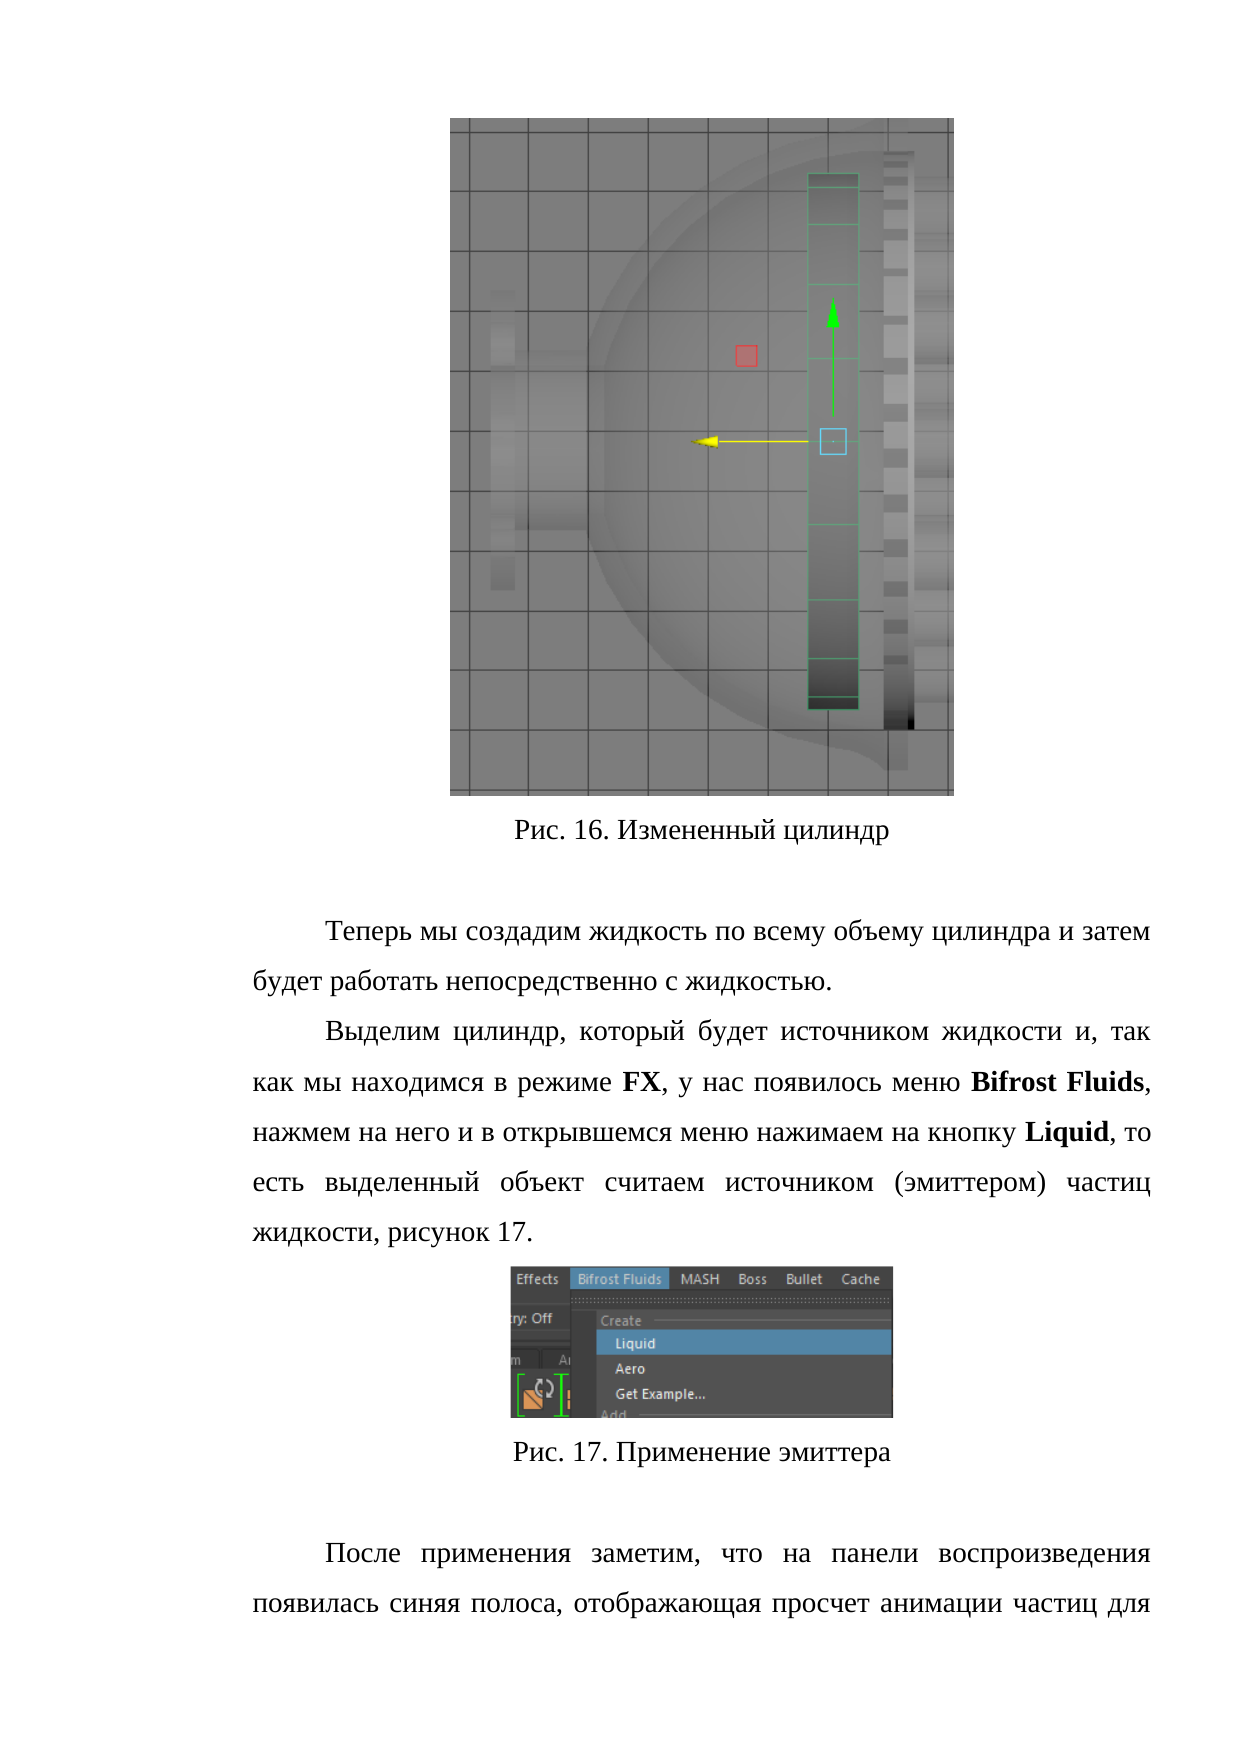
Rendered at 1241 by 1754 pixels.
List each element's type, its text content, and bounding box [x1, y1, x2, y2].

picture [510, 1265, 894, 1418]
picture [450, 118, 954, 796]
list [252, 1535, 1152, 1619]
list Рис. 17. Применение эмиттера [252, 1434, 1152, 1468]
list Теперь мы создадим жидкость по всему объему цилиндра и затем будет работать непосредственно с жидкостью. [252, 913, 1152, 997]
list Выделим цилиндр, который будет источником жидкости и, так как мы находимся в режиме FX, у нас появилось меню Bifrost Fluids, нажмем на него и в открывшемся меню нажимаем на кнопку Liquid, то есть выделенный объект считаем источником (эмиттером) частиц жидкости, рисунок 17. [252, 1013, 1152, 1248]
list Рис. 16. Измененный цилиндр [252, 812, 1152, 846]
